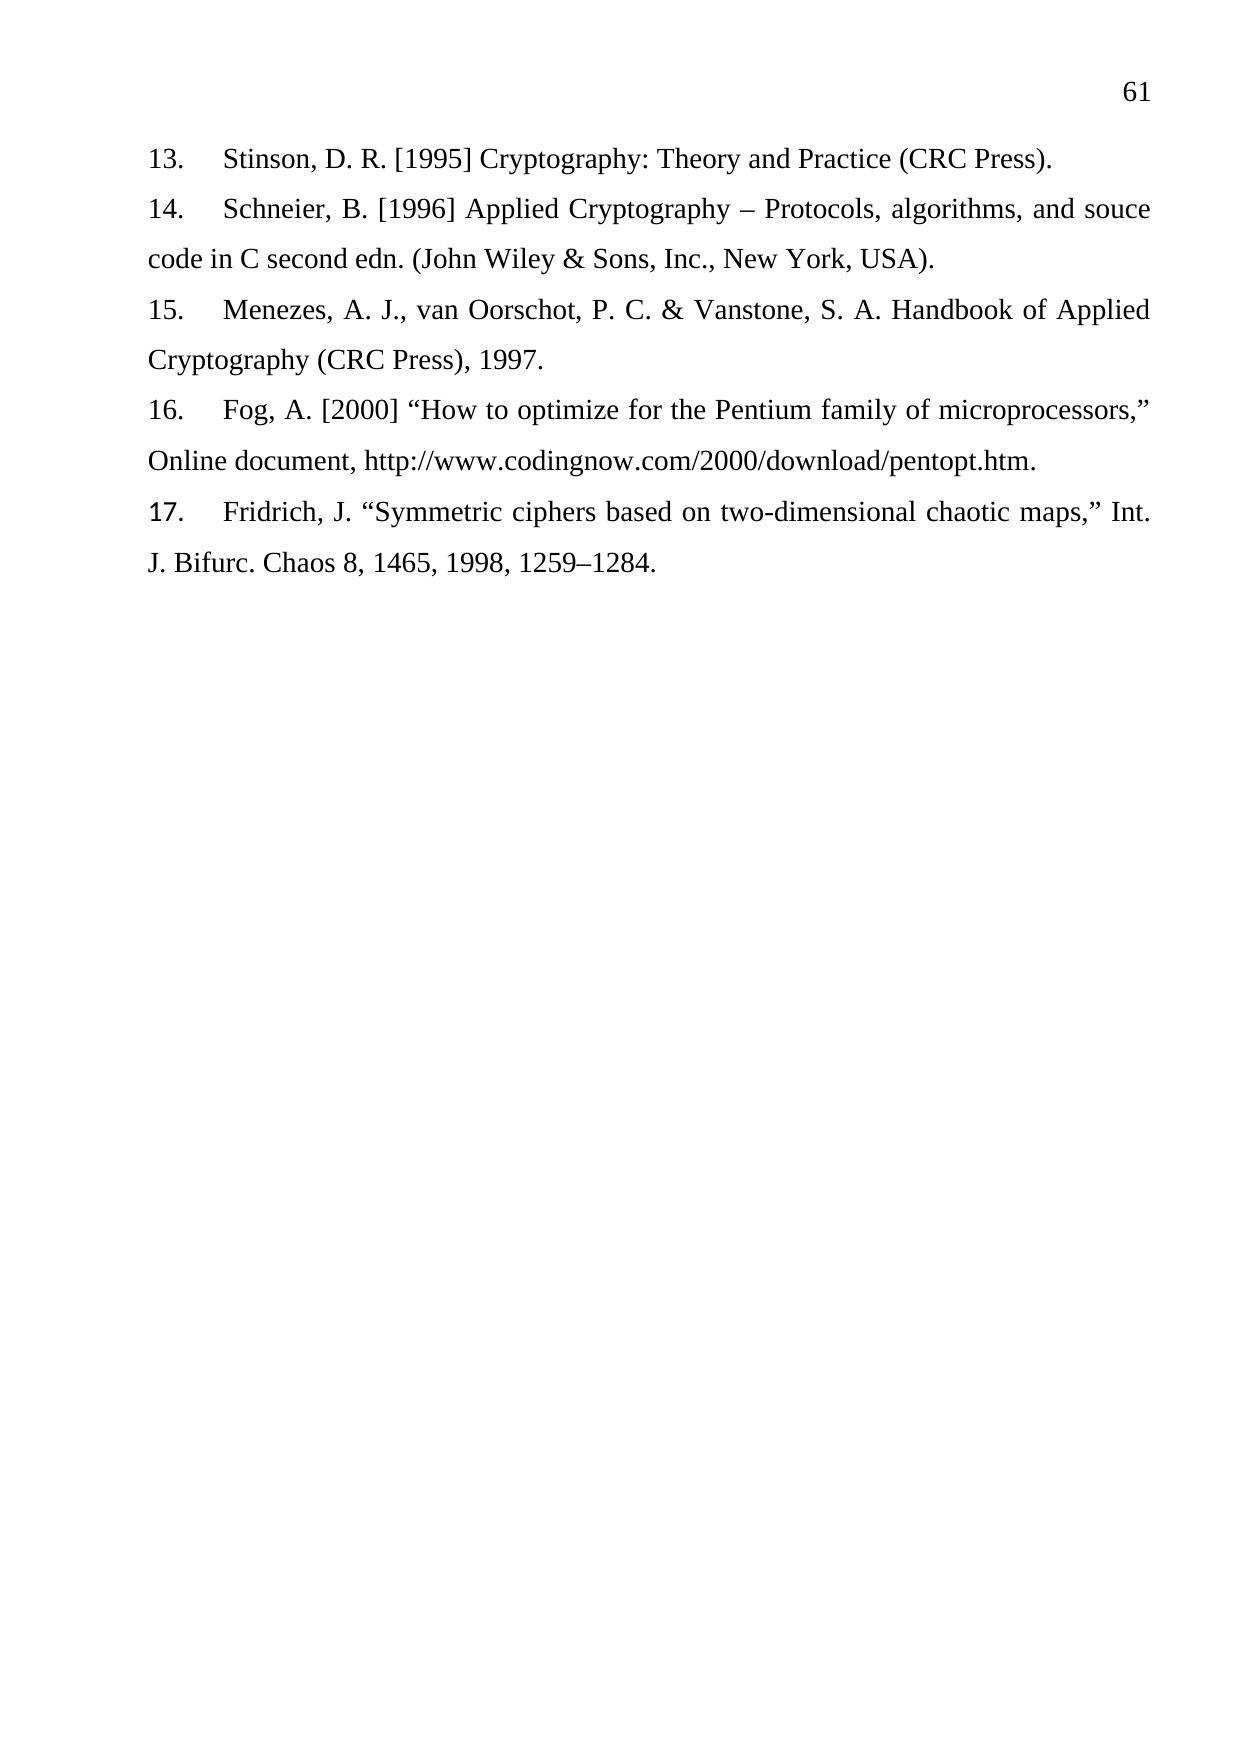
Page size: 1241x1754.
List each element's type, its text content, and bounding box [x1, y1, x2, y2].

list Schneier, B. [1996] Applied Cryptography – Protocols, algorithms, and souce code in C second edn. (John Wiley & Sons, Inc., New York, USA). [148, 191, 1152, 275]
list Fog, A. [2000] “How to optimize for the Pentium family of microprocessors,” Online document, http://www.codingnow.com/2000/download/pentopt.htm. [148, 392, 1152, 476]
list Fridrich, J. “Symmetric ciphers based on two-dimensional chaotic maps,” Int. J. Bifurc. Chaos 8, 1465, 1998, 1259–1284. [148, 493, 1152, 579]
list Stinson, D. R. [1995] Cryptography: Theory and Practice (CRC Press). [148, 141, 1152, 174]
list Menezes, A. J., van Oorschot, P. C. & Vanstone, S. A. Handbook of Applied Cryptography (CRC Press), 1997. [148, 292, 1152, 376]
